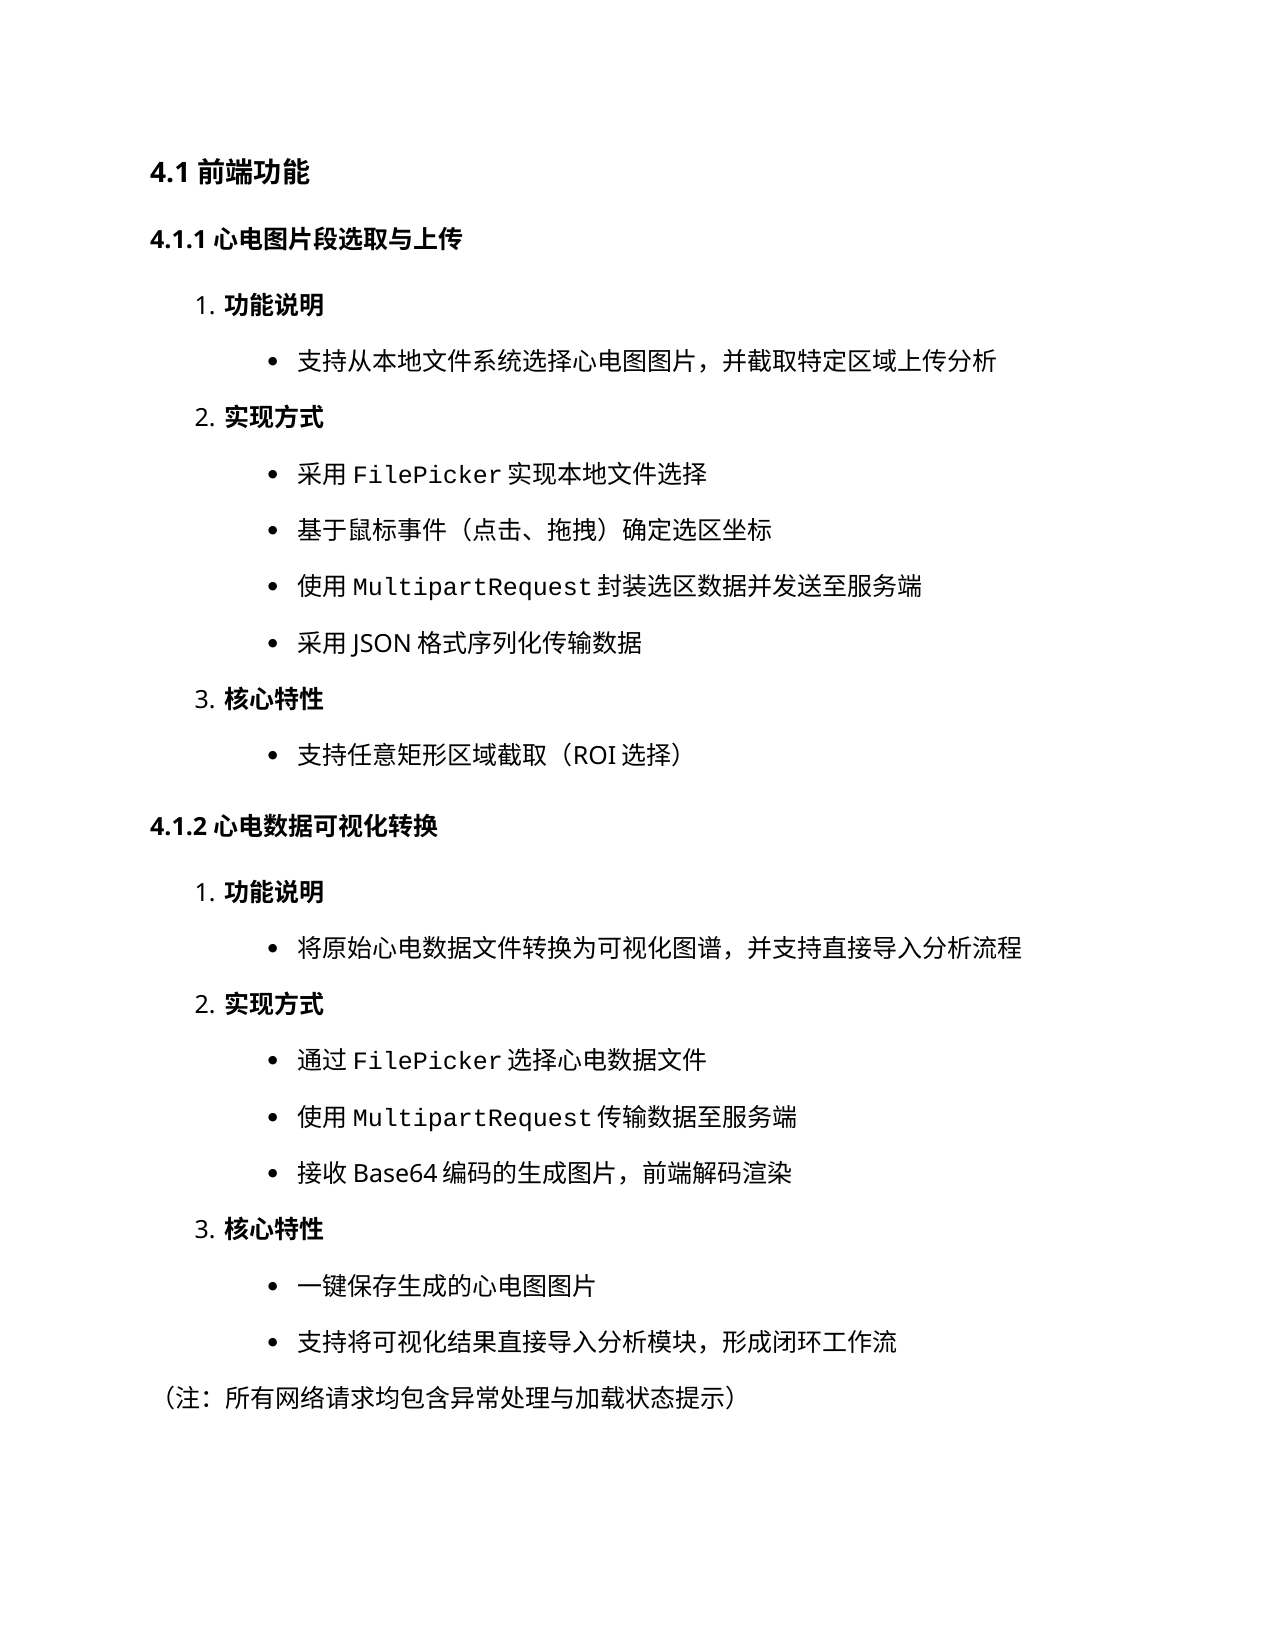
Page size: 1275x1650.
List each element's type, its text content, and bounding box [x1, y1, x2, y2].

list 通过FilePicker选择心电数据文件 [268, 1041, 1125, 1077]
list 将原始心电数据文件转换为可视化图谱，并支持直接导入分析流程 [268, 928, 1125, 964]
list 一键保存生成的心电图图片 [268, 1266, 1125, 1302]
list 基于鼠标事件（点击、拖拽）确定选区坐标 [268, 511, 1125, 547]
list 实现方式 [194, 984, 1125, 1021]
list 实现方式 [194, 398, 1125, 434]
list 采用JSON格式序列化传输数据 [268, 623, 1125, 659]
list 采用FilePicker实现本地文件选择 [268, 454, 1125, 491]
list 4.1.2 心电数据可视化转换 [150, 807, 1125, 843]
list 支持从本地文件系统选择心电图图片，并截取特定区域上传分析 [268, 342, 1125, 378]
list 功能说明 [194, 285, 1125, 322]
list 功能说明 [194, 872, 1125, 908]
list 使用MultipartRequest封装选区数据并发送至服务端 [268, 567, 1125, 603]
list 支持任意矩形区域截取（ROI选择） [268, 736, 1125, 772]
list 4.1 前端功能 [150, 150, 1125, 191]
list 核心特性 [194, 1210, 1125, 1246]
list 支持将可视化结果直接导入分析模块，形成闭环工作流 [268, 1322, 1125, 1359]
list 使用MultipartRequest传输数据至服务端 [268, 1097, 1125, 1134]
list 接收Base64编码的生成图片，前端解码渲染 [268, 1154, 1125, 1190]
text （注：所有网络请求均包含异常处理与加载状态提示） [150, 1379, 1125, 1415]
list 核心特性 [194, 679, 1125, 716]
list 4.1.1 心电图片段选取与上传 [150, 220, 1125, 256]
